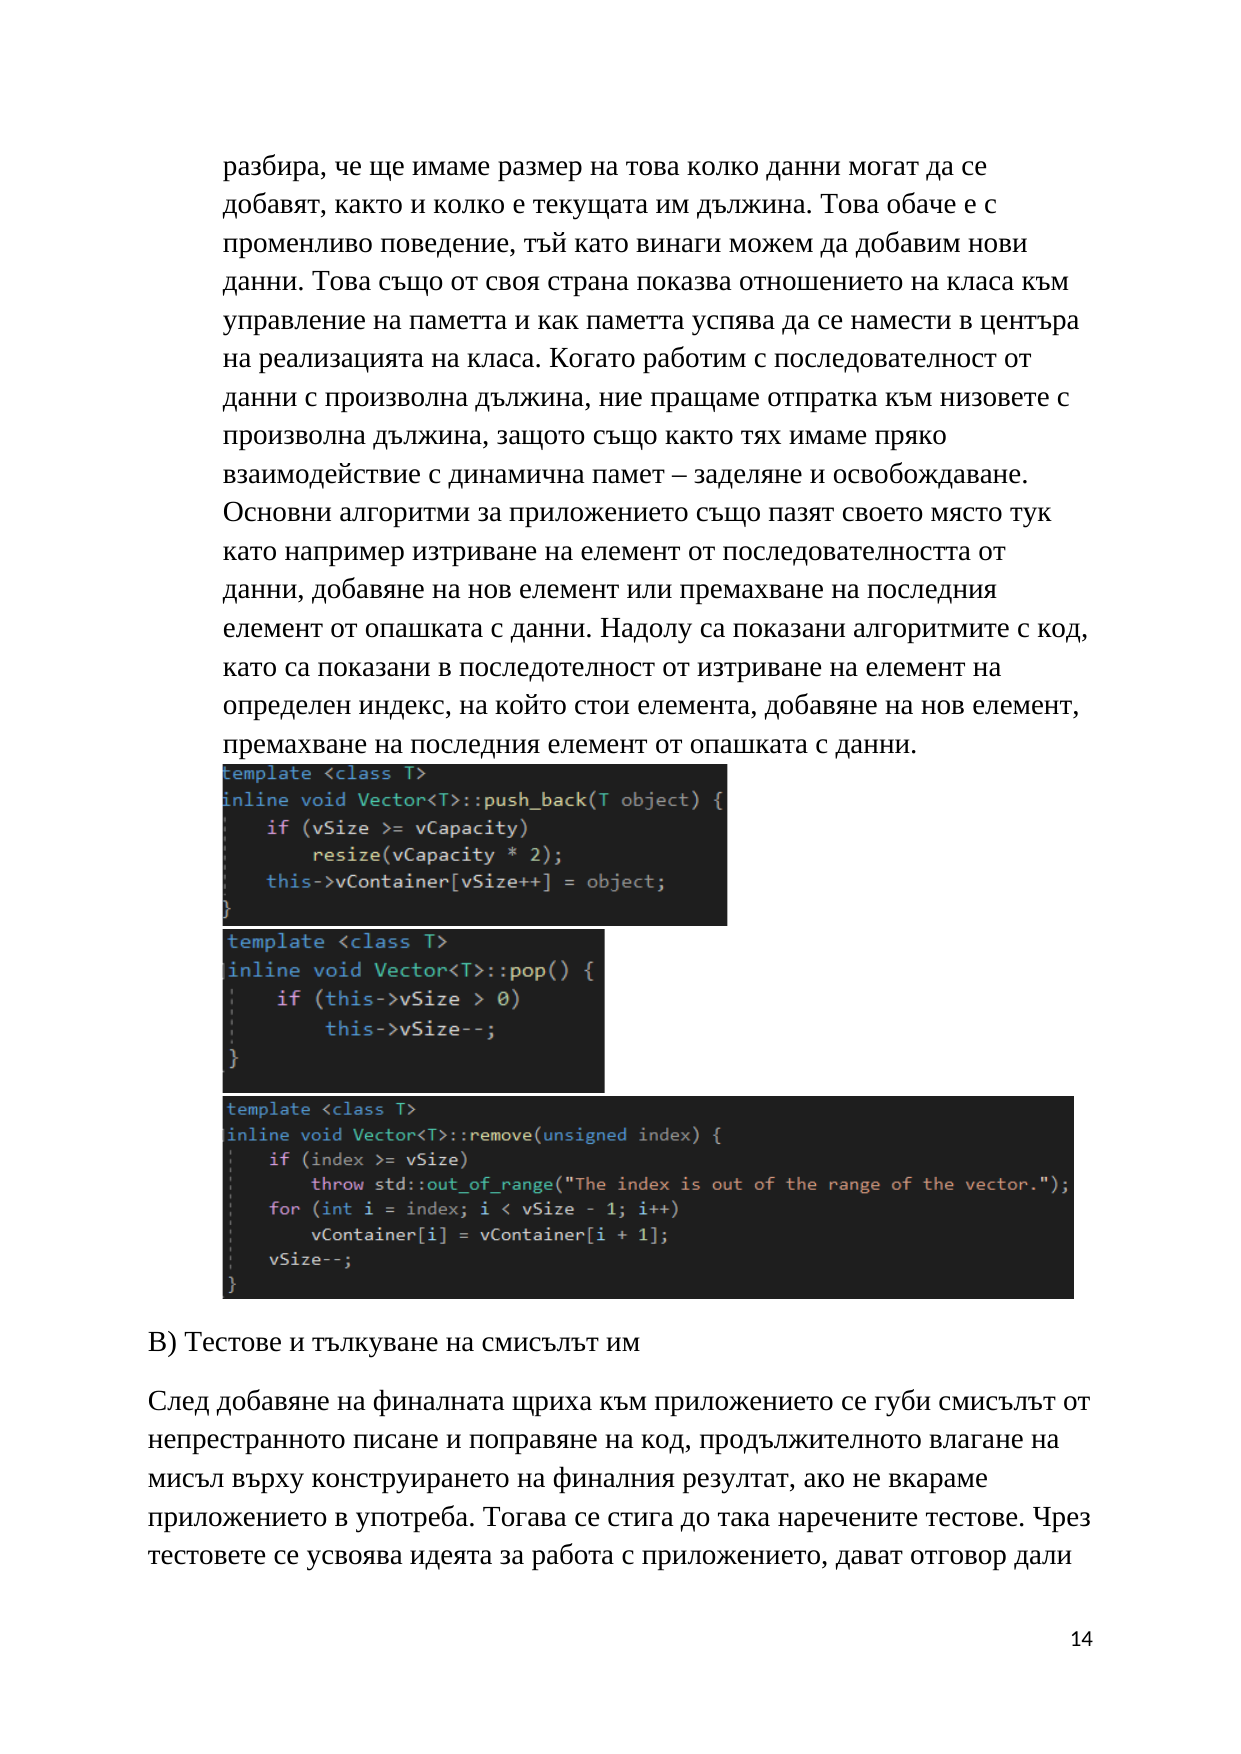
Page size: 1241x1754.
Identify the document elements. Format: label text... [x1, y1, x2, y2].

picture [222, 1096, 1074, 1299]
text В) Тестове и тълкуване на смисълът им [148, 1324, 1093, 1357]
picture [222, 764, 728, 926]
picture [222, 929, 605, 1093]
